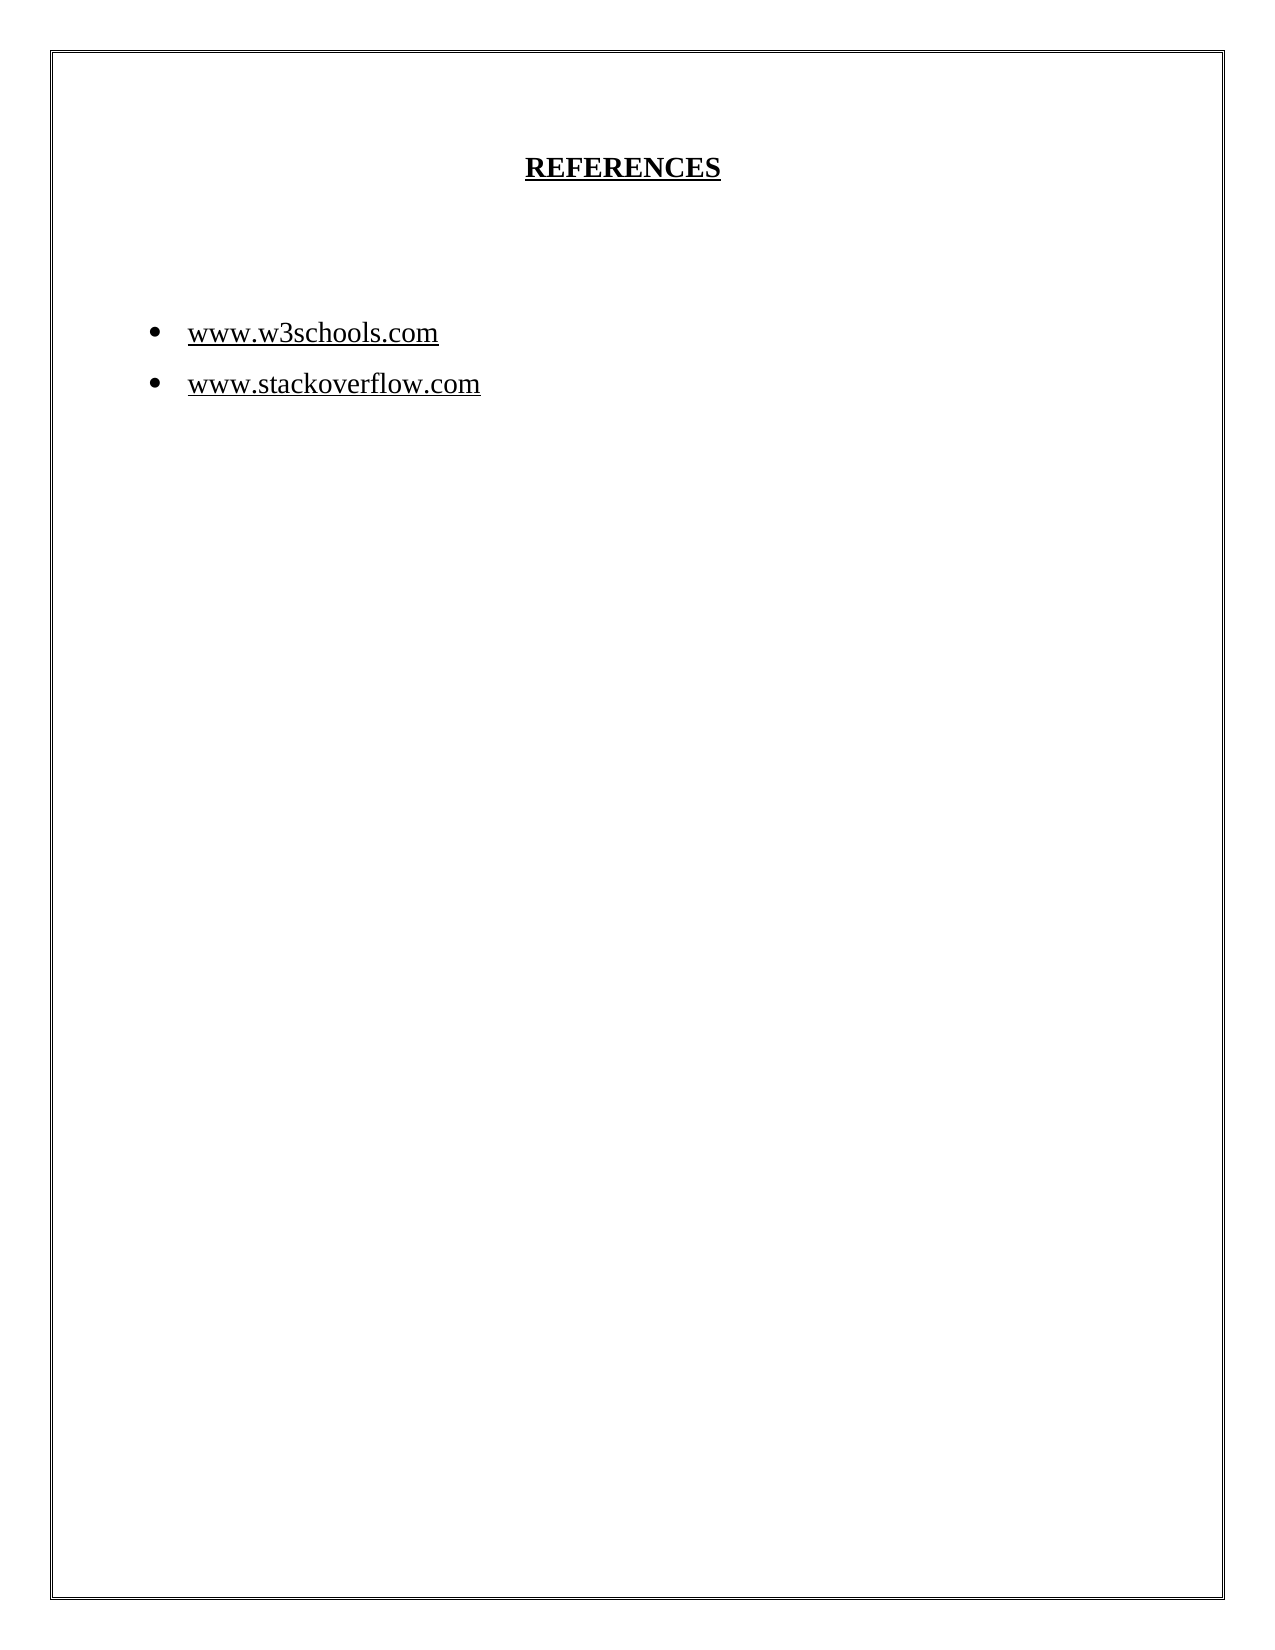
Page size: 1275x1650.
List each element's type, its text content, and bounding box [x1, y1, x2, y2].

list www.w3schools.com [150, 315, 1125, 349]
list www.stackoverflow.com [150, 366, 1125, 399]
text REFERENCES [450, 150, 1125, 183]
